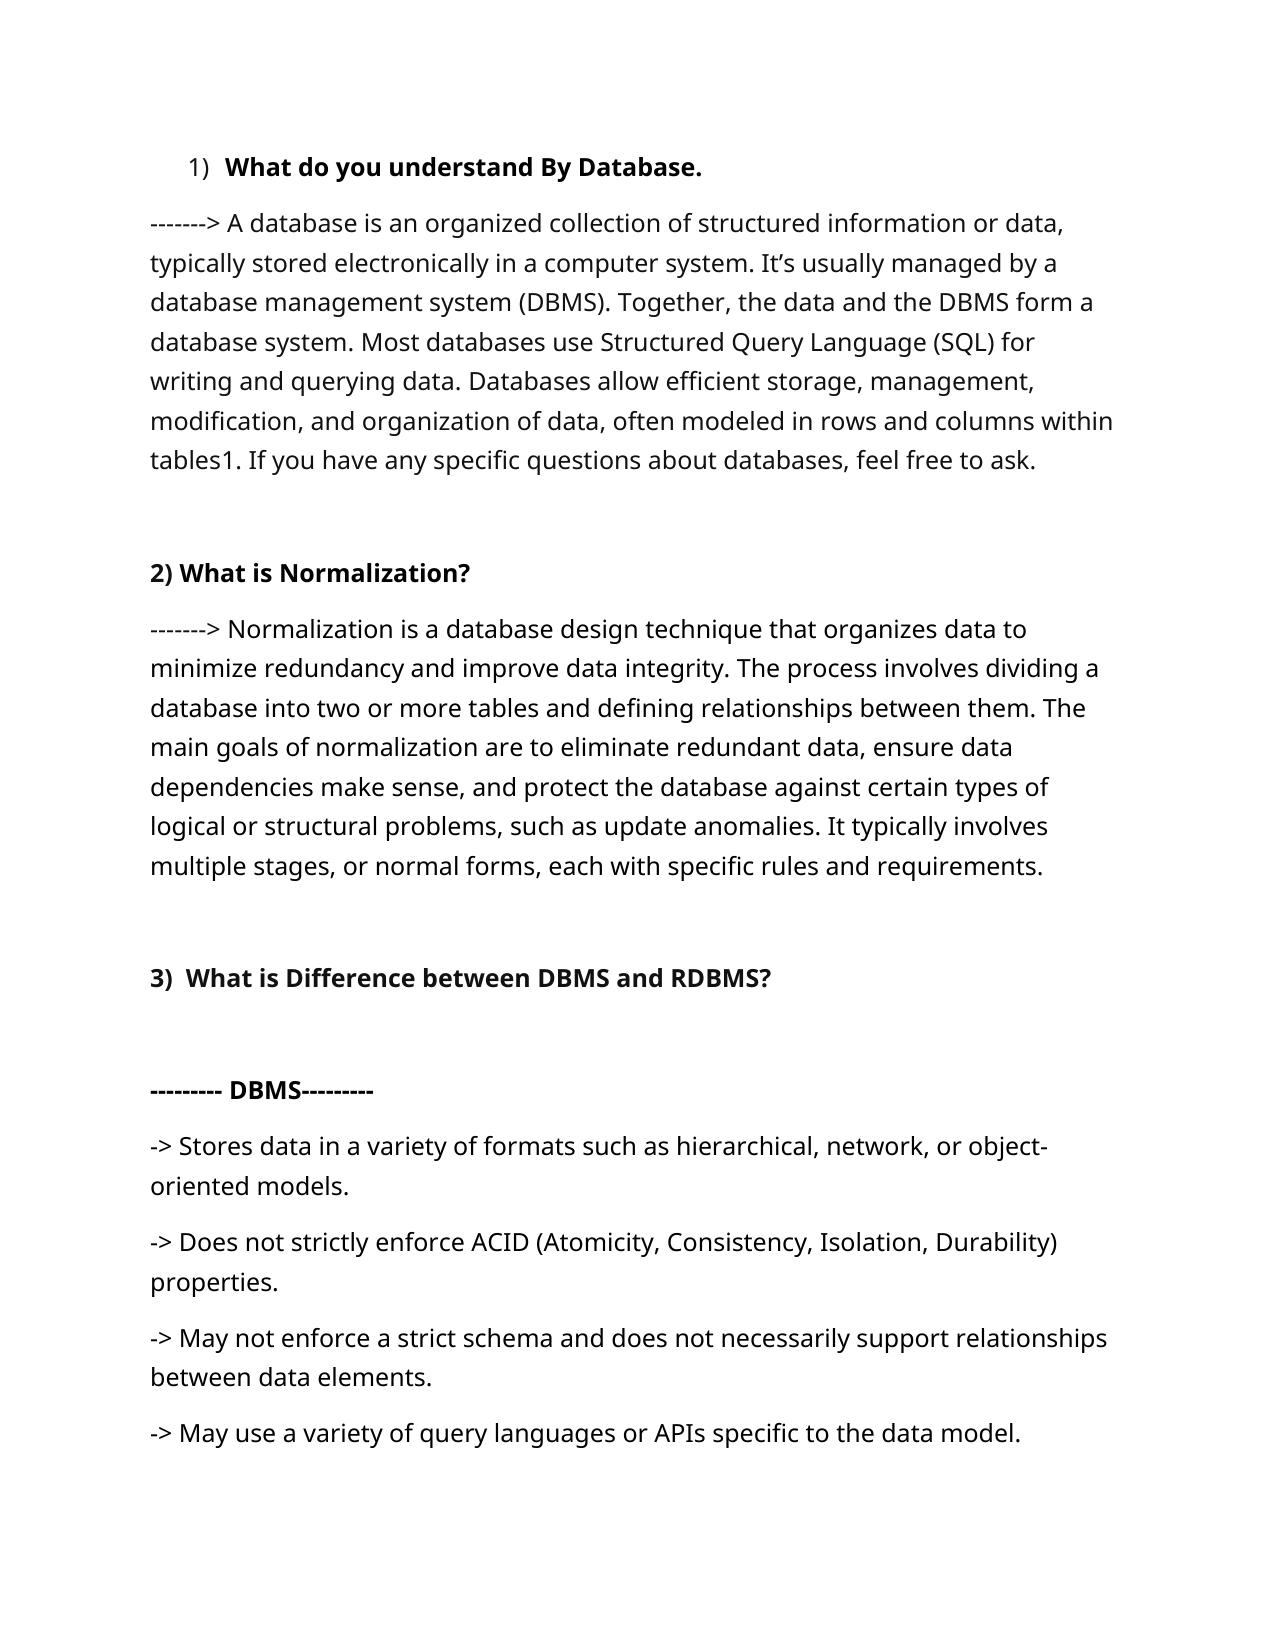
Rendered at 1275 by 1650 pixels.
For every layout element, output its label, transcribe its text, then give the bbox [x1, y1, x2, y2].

text 2) What is Normalization? [150, 555, 1125, 589]
text 3) What is Difference between DBMS and RDBMS? [150, 961, 1125, 995]
text --------- DBMS--------- [150, 1073, 1125, 1107]
text -> May use a variety of query languages or APIs specific to the data model. [150, 1416, 1125, 1450]
text -> Stores data in a variety of formats such as hierarchical, network, or object-oriented models. [150, 1129, 1125, 1203]
list What do you understand By Database. [187, 150, 1125, 184]
text -> May not enforce a strict schema and does not necessarily support relationships between data elements. [150, 1320, 1125, 1394]
text -------> A database is an organized collection of structured information or data, typically stored electronically in a computer system. It’s usually managed by a database management system (DBMS). Together, the data and the DBMS form a database system. Most databases use Structured Query Language (SQL) for writing and querying data. Databases allow efficient storage, management, modification, and organization of data, often modeled in rows and columns within tables1. If you have any specific questions about databases, feel free to ask. [150, 206, 1125, 477]
text -------> Normalization is a database design technique that organizes data to minimize redundancy and improve data integrity. The process involves dividing a database into two or more tables and defining relationships between them. The main goals of normalization are to eliminate redundant data, ensure data dependencies make sense, and protect the database against certain types of logical or structural problems, such as update anomalies. It typically involves multiple stages, or normal forms, each with specific rules and requirements. [150, 611, 1125, 882]
text -> Does not strictly enforce ACID (Atomicity, Consistency, Isolation, Durability) properties. [150, 1225, 1125, 1298]
